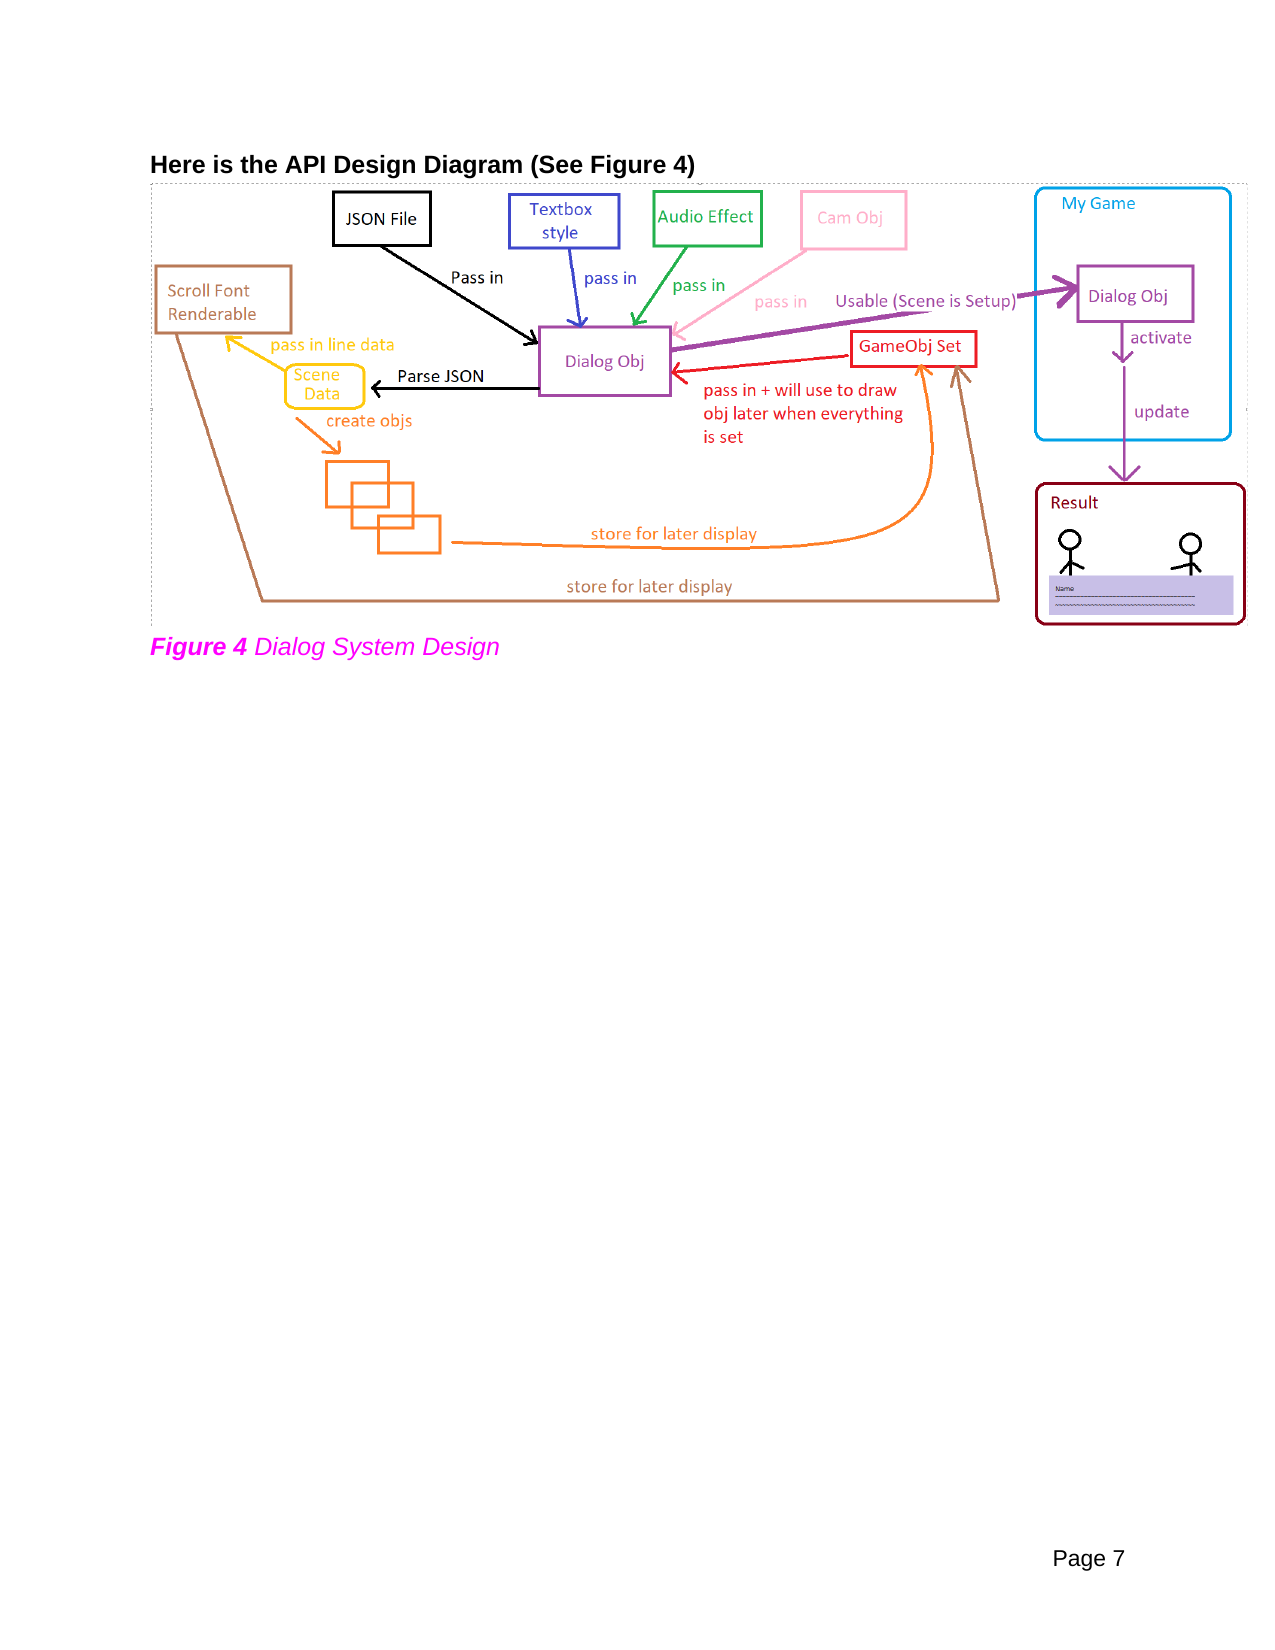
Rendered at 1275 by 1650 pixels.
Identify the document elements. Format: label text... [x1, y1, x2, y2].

picture [150, 183, 1248, 628]
text Here is the API Design Diagram (See Figure 4) [150, 150, 1125, 179]
text Figure 4 Dialog System Design [150, 632, 1125, 661]
